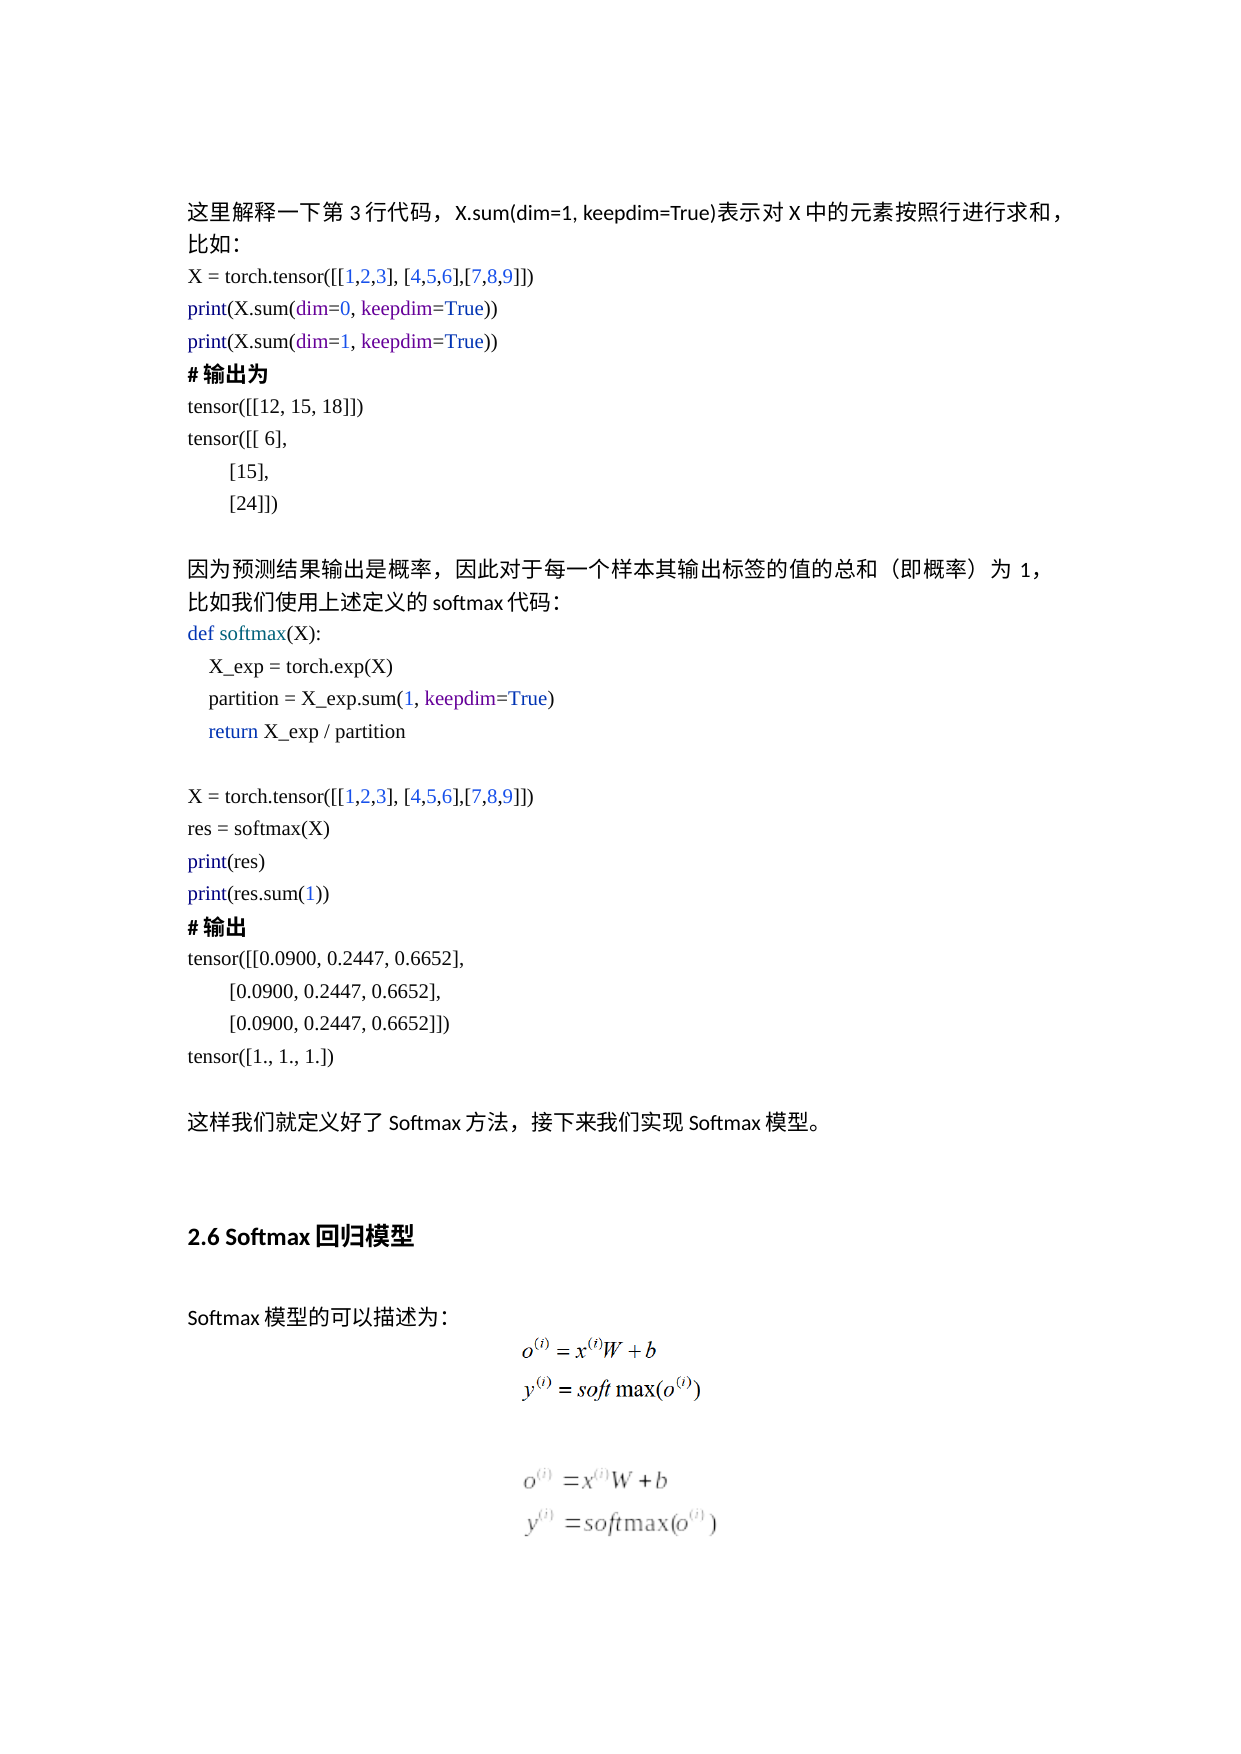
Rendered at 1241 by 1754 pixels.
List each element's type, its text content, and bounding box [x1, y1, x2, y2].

list [24]]) [187, 487, 1053, 519]
list tensor([[ 6], [187, 422, 1053, 454]
list 因为预测结果输出是概率，因此对于每一个样本其输出标签的值的总和（即概率）为1，比如我们使用上述定义的softmax代码： [187, 552, 1053, 617]
text tensor([[0.0900, 0.2447, 0.6652], [187, 942, 1053, 974]
list [15], [187, 454, 1053, 487]
picture [243, 628, 249, 639]
list 这样我们就定义好了Softmax方法，接下来我们实现Softmax模型。 [187, 1104, 1053, 1137]
picture [514, 1332, 726, 1408]
list # 输出 [187, 909, 1053, 942]
text [0.0900, 0.2447, 0.6652]]) [187, 1007, 1053, 1039]
text tensor([1., 1., 1.]) [187, 1039, 1053, 1072]
text def softmax(X): X_exp = torch.exp(X) partition = X_exp.sum(1, keepdim=True) return X_exp / partition X = torch.tensor([[1,2,3], [4,5,6],[7,8,9]]) res = softmax(X) print(res) print(res.sum(1)) [187, 617, 1053, 909]
list 这里解释一下第3行代码，X.sum(dim=1, keepdim=True)表示对X中的元素按照行进行求和，比如： [187, 194, 1053, 259]
list tensor([[12, 15, 18]]) [187, 389, 1053, 422]
list Softmax模型的可以描述为： [187, 1299, 1053, 1332]
list 2.6 Softmax回归模型 [187, 1202, 1053, 1267]
text [0.0900, 0.2447, 0.6652], [187, 974, 1053, 1007]
text X = torch.tensor([[1,2,3], [4,5,6],[7,8,9]]) print(X.sum(dim=0, keepdim=True)) print(X.sum(dim=1, keepdim=True)) [187, 259, 1053, 357]
list # 输出为 [187, 357, 1053, 389]
